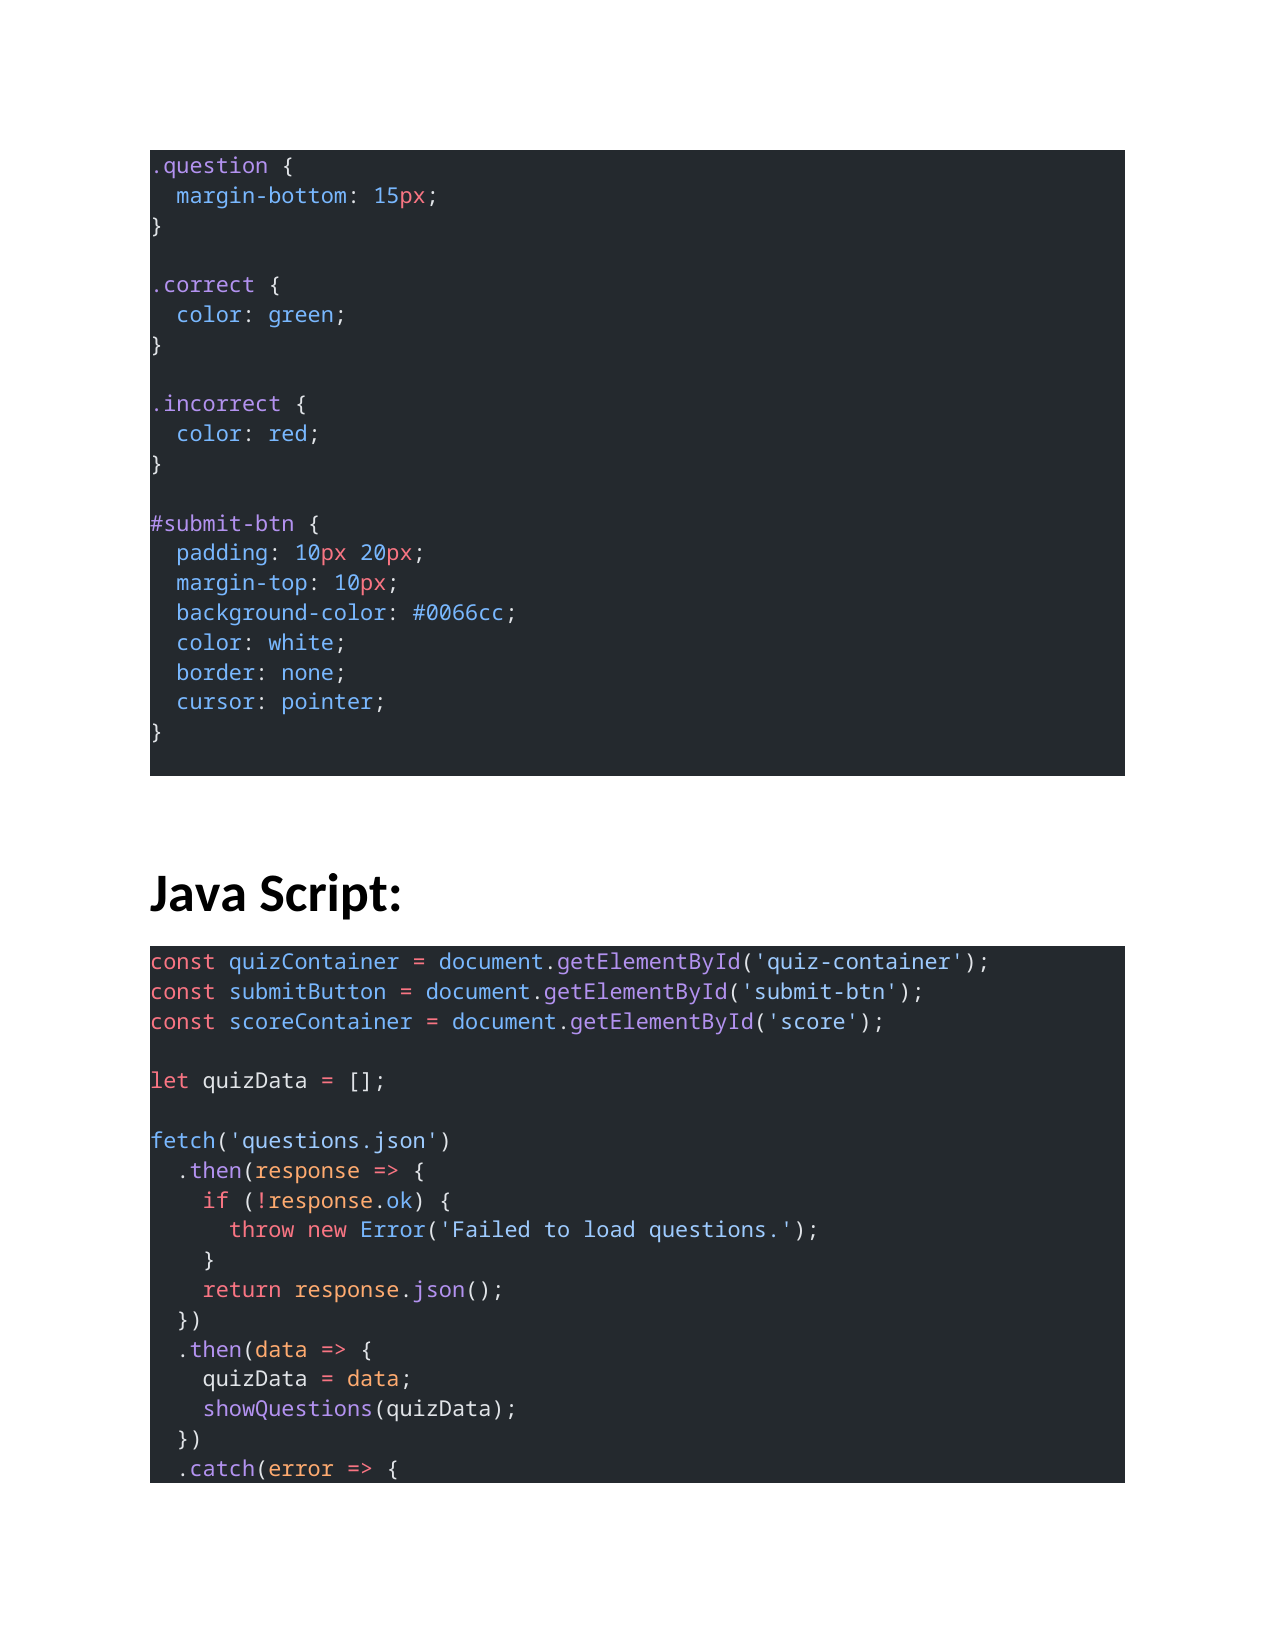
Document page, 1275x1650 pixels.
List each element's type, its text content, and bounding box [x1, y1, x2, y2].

text background-color: #0066cc; [150, 597, 1125, 627]
text const scoreContainer = document.getElementById('score'); [150, 1006, 1125, 1036]
text } [150, 448, 1125, 478]
text }) [150, 1304, 1125, 1334]
text } [150, 329, 1125, 358]
text throw new Error('Failed to load questions.'); [150, 1214, 1125, 1244]
text return response.json(); [150, 1274, 1125, 1304]
text } [150, 716, 1125, 746]
text margin-top: 10px; [150, 567, 1125, 597]
text const quizContainer = document.getElementById('quiz-container'); [150, 946, 1125, 976]
text .question { [150, 150, 1125, 180]
text cursor: pointer; [150, 686, 1125, 716]
text } [150, 1244, 1125, 1274]
text .then(response => { [150, 1155, 1125, 1185]
text border: none; [150, 656, 1125, 686]
text fetch('questions.json') [150, 1125, 1125, 1155]
text #submit-btn { [150, 507, 1125, 537]
text .then(data => { [150, 1334, 1125, 1363]
text quizData = data; [150, 1363, 1125, 1393]
text .incorrect { [150, 388, 1125, 418]
text color: red; [150, 418, 1125, 448]
text }) [150, 1423, 1125, 1453]
text const submitButton = document.getElementById('submit-btn'); [150, 976, 1125, 1006]
text margin-bottom: 15px; [150, 180, 1125, 209]
text .correct { [150, 269, 1125, 299]
text padding: 10px 20px; [150, 537, 1125, 567]
text color: green; [150, 299, 1125, 329]
text Java Script: [150, 858, 1125, 924]
text let quizData = []; [150, 1066, 1125, 1095]
text if (!response.ok) { [150, 1185, 1125, 1214]
text showQuestions(quizData); [150, 1393, 1125, 1423]
text color: white; [150, 627, 1125, 656]
text .catch(error => { [150, 1453, 1125, 1483]
text } [150, 209, 1125, 239]
